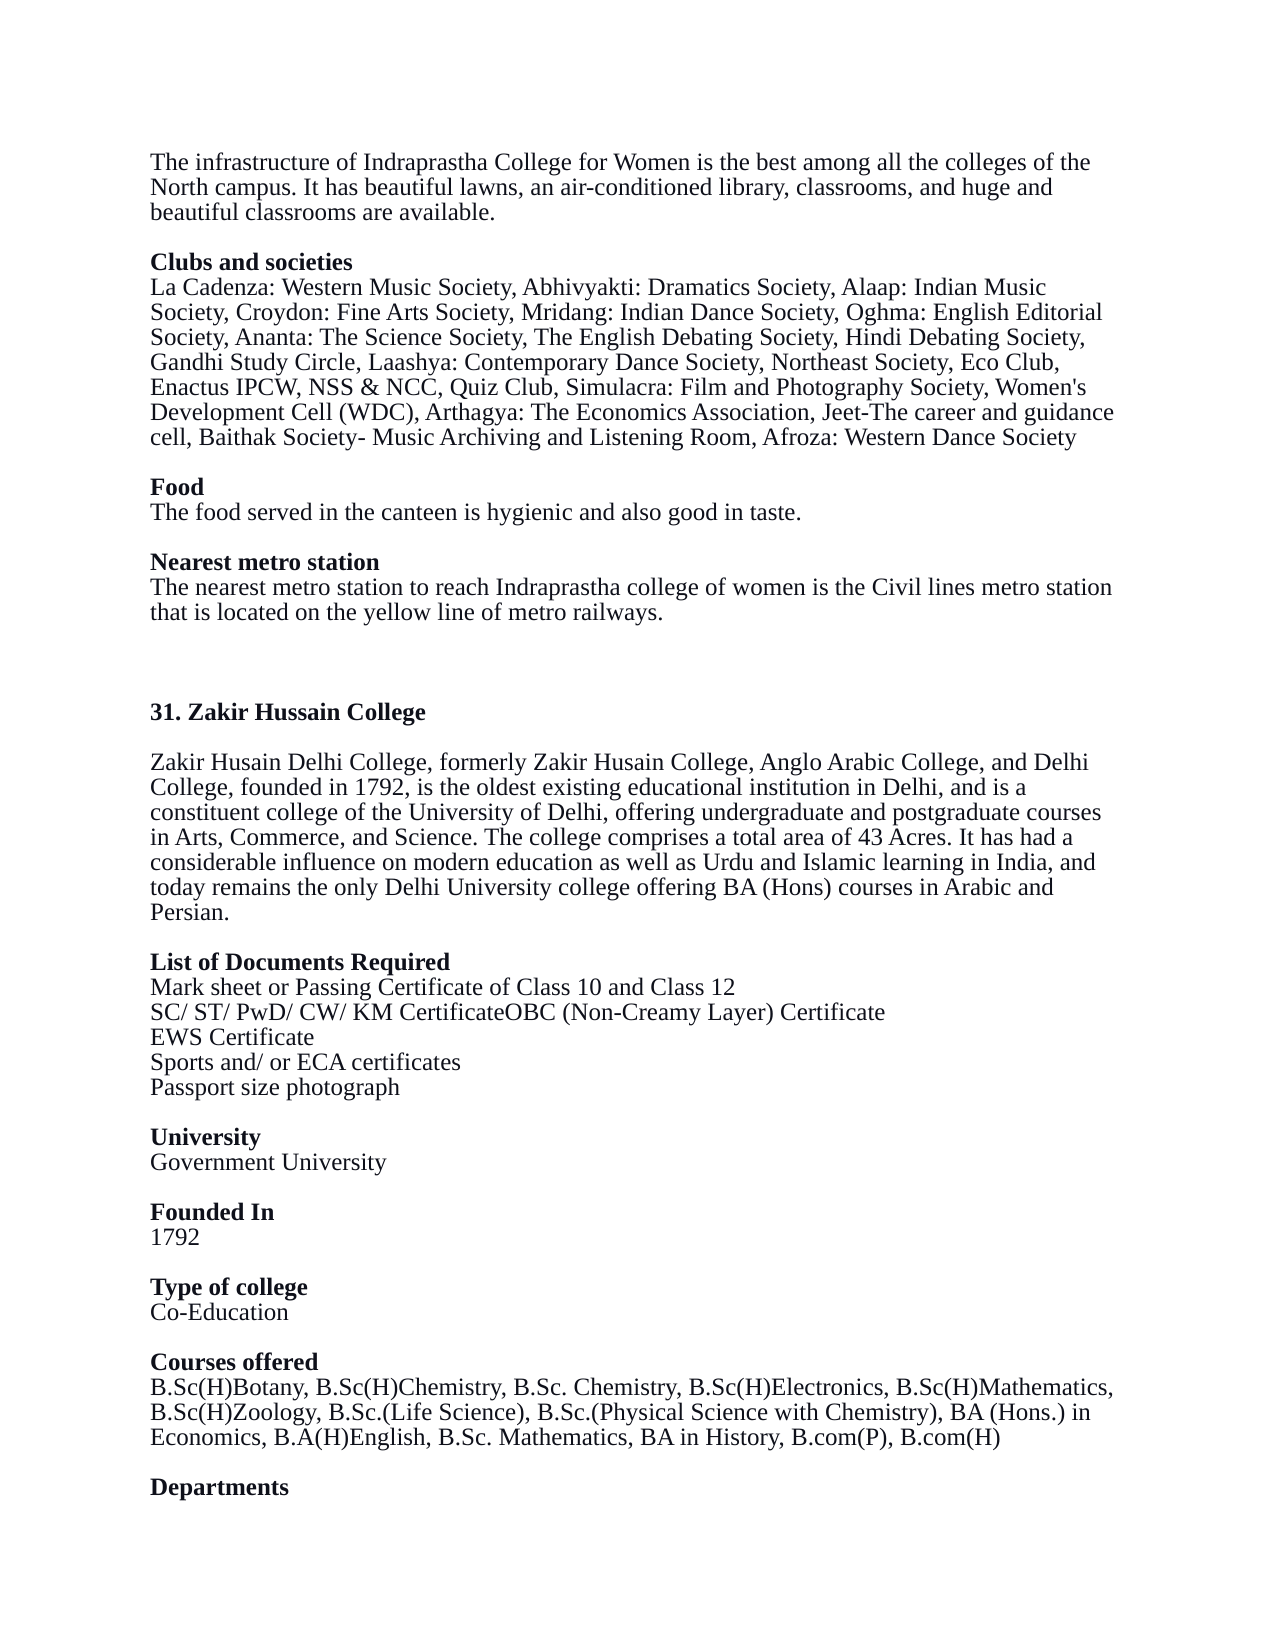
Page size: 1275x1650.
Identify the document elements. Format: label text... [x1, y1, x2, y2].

text Passport size photograph [150, 1075, 1125, 1100]
text Co-Education [150, 1300, 1125, 1325]
text Food [150, 475, 1125, 500]
text Nearest metro station [150, 550, 1125, 575]
text Type of college [150, 1275, 1125, 1300]
text The nearest metro station to reach Indraprastha college of women is the Civil lines metro station that is located on the yellow line of metro railways. [150, 575, 1125, 625]
text University [150, 1125, 1125, 1150]
text Founded In [150, 1200, 1125, 1225]
text Departments [150, 1475, 1125, 1500]
text Sports and/ or ECA certificates [150, 1050, 1125, 1075]
text EWS Certificate [150, 1025, 1125, 1050]
text Mark sheet or Passing Certificate of Class 10 and Class 12 [150, 975, 1125, 1000]
text 31. Zakir Hussain College [150, 700, 1125, 725]
text The infrastructure of Indraprastha College for Women is the best among all the colleges of the North campus. It has beautiful lawns, an air-conditioned library, classrooms, and huge and beautiful classrooms are available. [150, 150, 1125, 225]
text 1792 [150, 1225, 1125, 1250]
text Zakir Husain Delhi College, formerly Zakir Husain College, Anglo Arabic College, and Delhi College, founded in 1792, is the oldest existing educational institution in Delhi, and is a constituent college of the University of Delhi, offering undergraduate and postgraduate courses in Arts, Commerce, and Science. The college comprises a total area of 43 Acres. It has had a considerable influence on modern education as well as Urdu and Islamic learning in India, and today remains the only Delhi University college offering BA (Hons) courses in Arabic and Persian. [150, 750, 1125, 925]
text Government University [150, 1150, 1125, 1175]
text List of Documents Required [150, 950, 1125, 975]
text B.Sc(H)Botany, B.Sc(H)Chemistry, B.Sc. Chemistry, B.Sc(H)Electronics, B.Sc(H)Mathematics, B.Sc(H)Zoology, B.Sc.(Life Science), B.Sc.(Physical Science with Chemistry), BA (Hons.) in Economics, B.A(H)English, B.Sc. Mathematics, BA in History, B.com(P), B.com(H) [150, 1375, 1125, 1450]
text Courses offered [150, 1350, 1125, 1375]
text The food served in the canteen is hygienic and also good in taste. [150, 500, 1125, 525]
text SC/ ST/ PwD/ CW/ KM CertificateOBC (Non-Creamy Layer) Certificate [150, 1000, 1125, 1025]
text Clubs and societies [150, 250, 1125, 275]
text La Cadenza: Western Music Society, Abhivyakti: Dramatics Society, Alaap: Indian Music Society, Croydon: Fine Arts Society, Mridang: Indian Dance Society, Oghma: English Editorial Society, Ananta: The Science Society, The English Debating Society, Hindi Debating Society, Gandhi Study Circle, Laashya: Contemporary Dance Society, Northeast Society, Eco Club, Enactus IPCW, NSS & NCC, Quiz Club, Simulacra: Film and Photography Society, Women's Development Cell (WDC), Arthagya: The Economics Association, Jeet-The career and guidance cell, Baithak Society- Music Archiving and Listening Room, Afroza: Western Dance Society [150, 275, 1125, 450]
